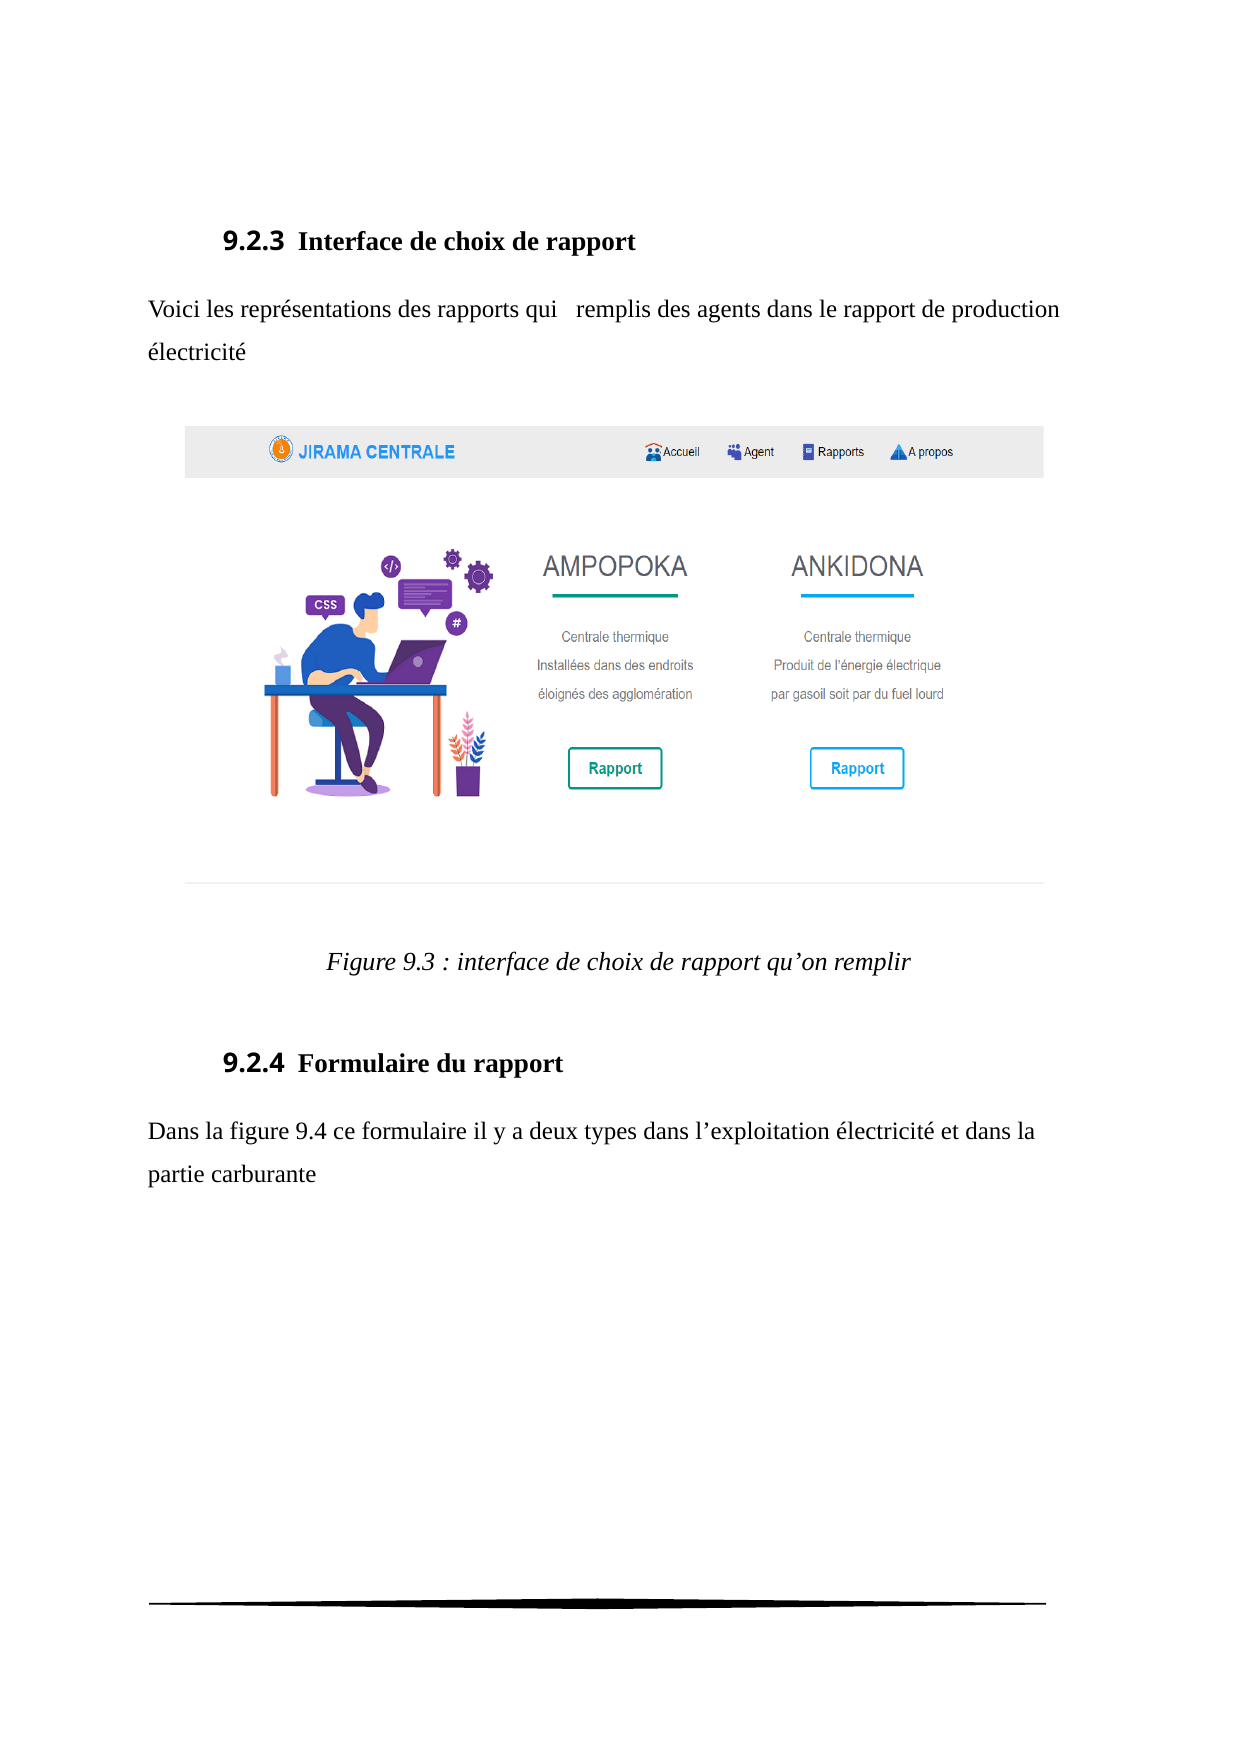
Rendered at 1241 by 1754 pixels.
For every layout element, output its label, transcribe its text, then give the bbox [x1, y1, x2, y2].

list Formulaire du rapport [223, 1044, 1093, 1081]
list Interface de choix de rapport [223, 222, 1093, 259]
text Voici les représentations des rapports qui remplis des agents dans le rapport de production électricité [148, 294, 1093, 366]
picture [184, 426, 1043, 883]
text Dans la figure 9.4 ce formulaire il y a deux types dans l’exploitation électricité et dans la partie carburante [148, 1116, 1093, 1188]
